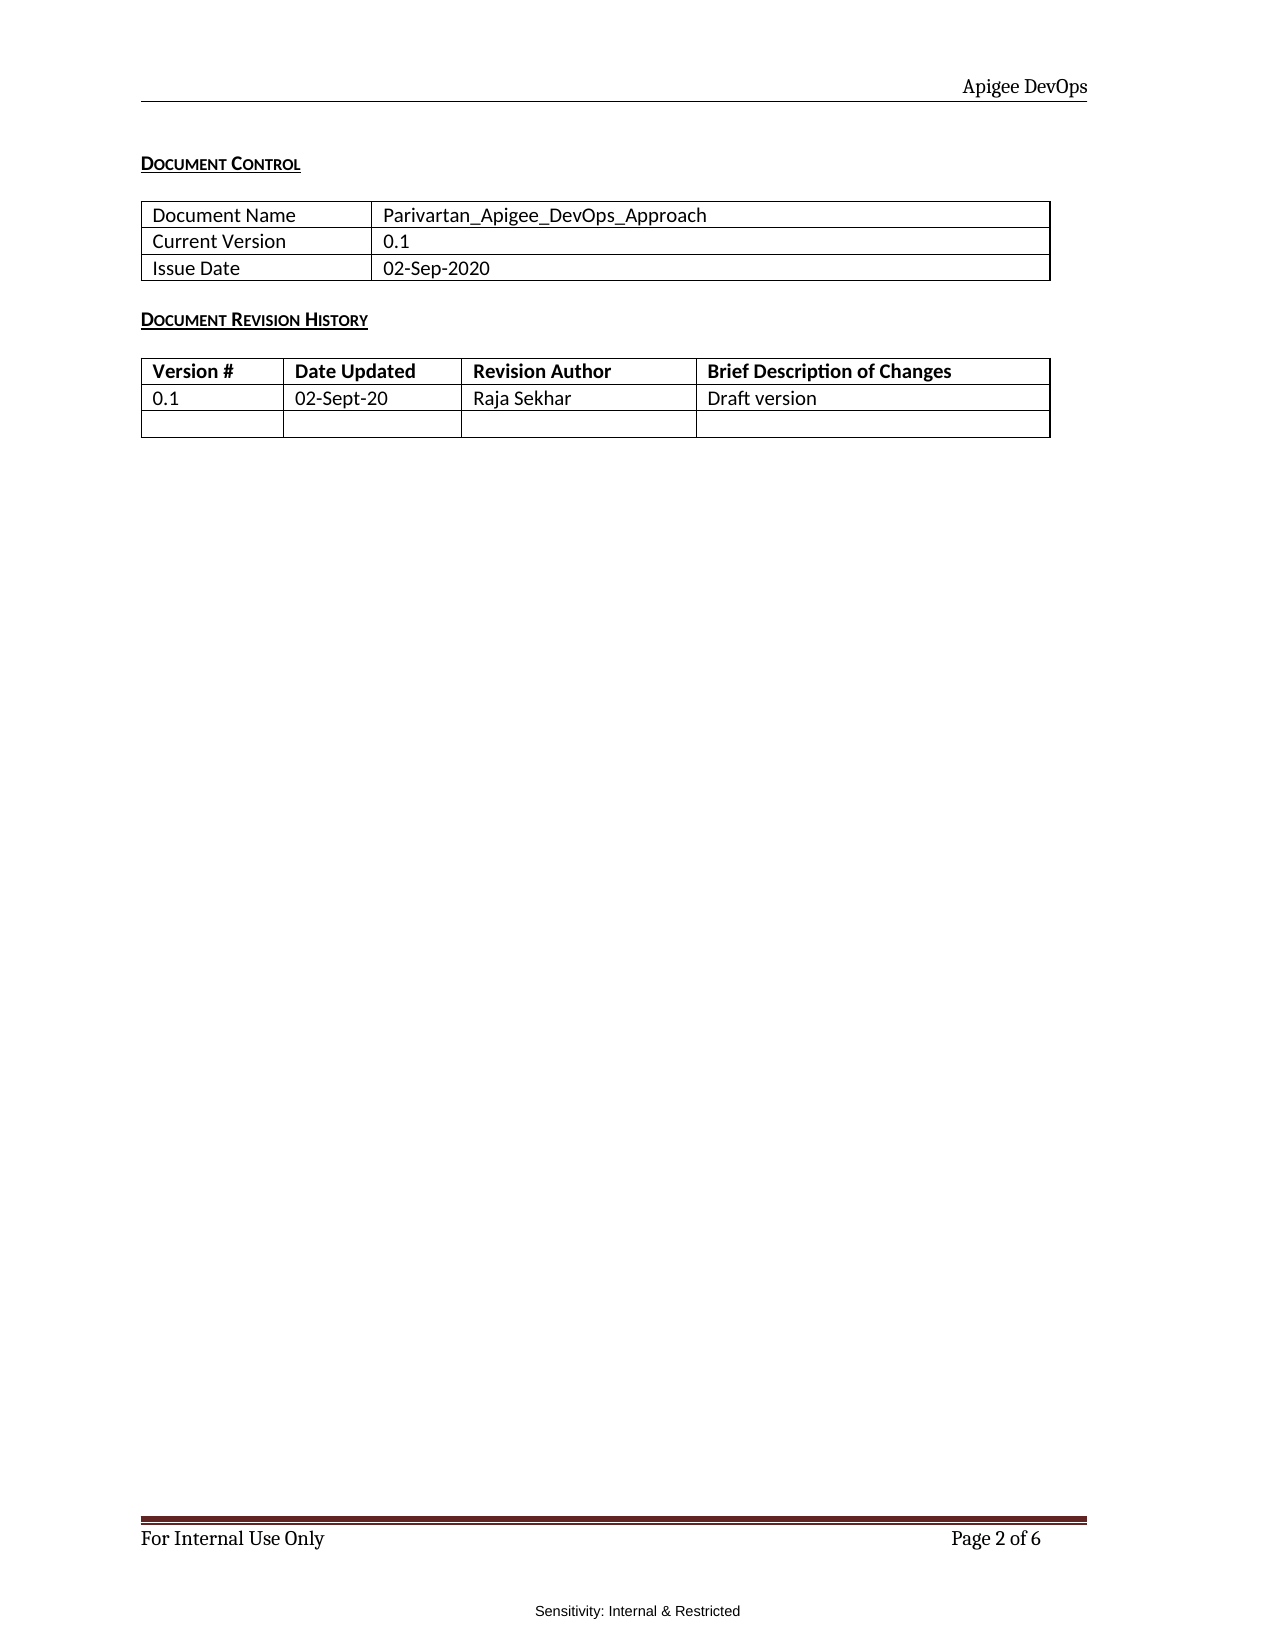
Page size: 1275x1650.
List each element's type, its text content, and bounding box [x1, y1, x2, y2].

table_cell [697, 411, 1049, 437]
table_header Document Name [142, 202, 371, 227]
table_cell 02-Sept-20 [284, 385, 461, 410]
table_cell [284, 411, 461, 437]
text Document Revision History [141, 307, 1087, 332]
table_cell 0.1 [142, 385, 283, 410]
table_cell Draft version [697, 385, 1049, 410]
table_cell Issue Date [142, 255, 371, 280]
table_header Date Updated [284, 359, 461, 384]
table_cell 0.1 [372, 228, 1049, 254]
table_header Parivartan_Apigee_DevOps_Approach [372, 202, 1049, 227]
table_header Brief Description of Changes [697, 359, 1049, 384]
table_header Revision Author [462, 359, 696, 384]
table_cell 02-Sep-2020 [372, 255, 1049, 280]
table_header Version # [142, 359, 283, 384]
table_cell Current Version [142, 228, 371, 254]
text Document Control [141, 150, 1087, 175]
table_cell Raja Sekhar [462, 385, 696, 410]
table_cell [142, 411, 283, 437]
table_cell [462, 411, 696, 437]
